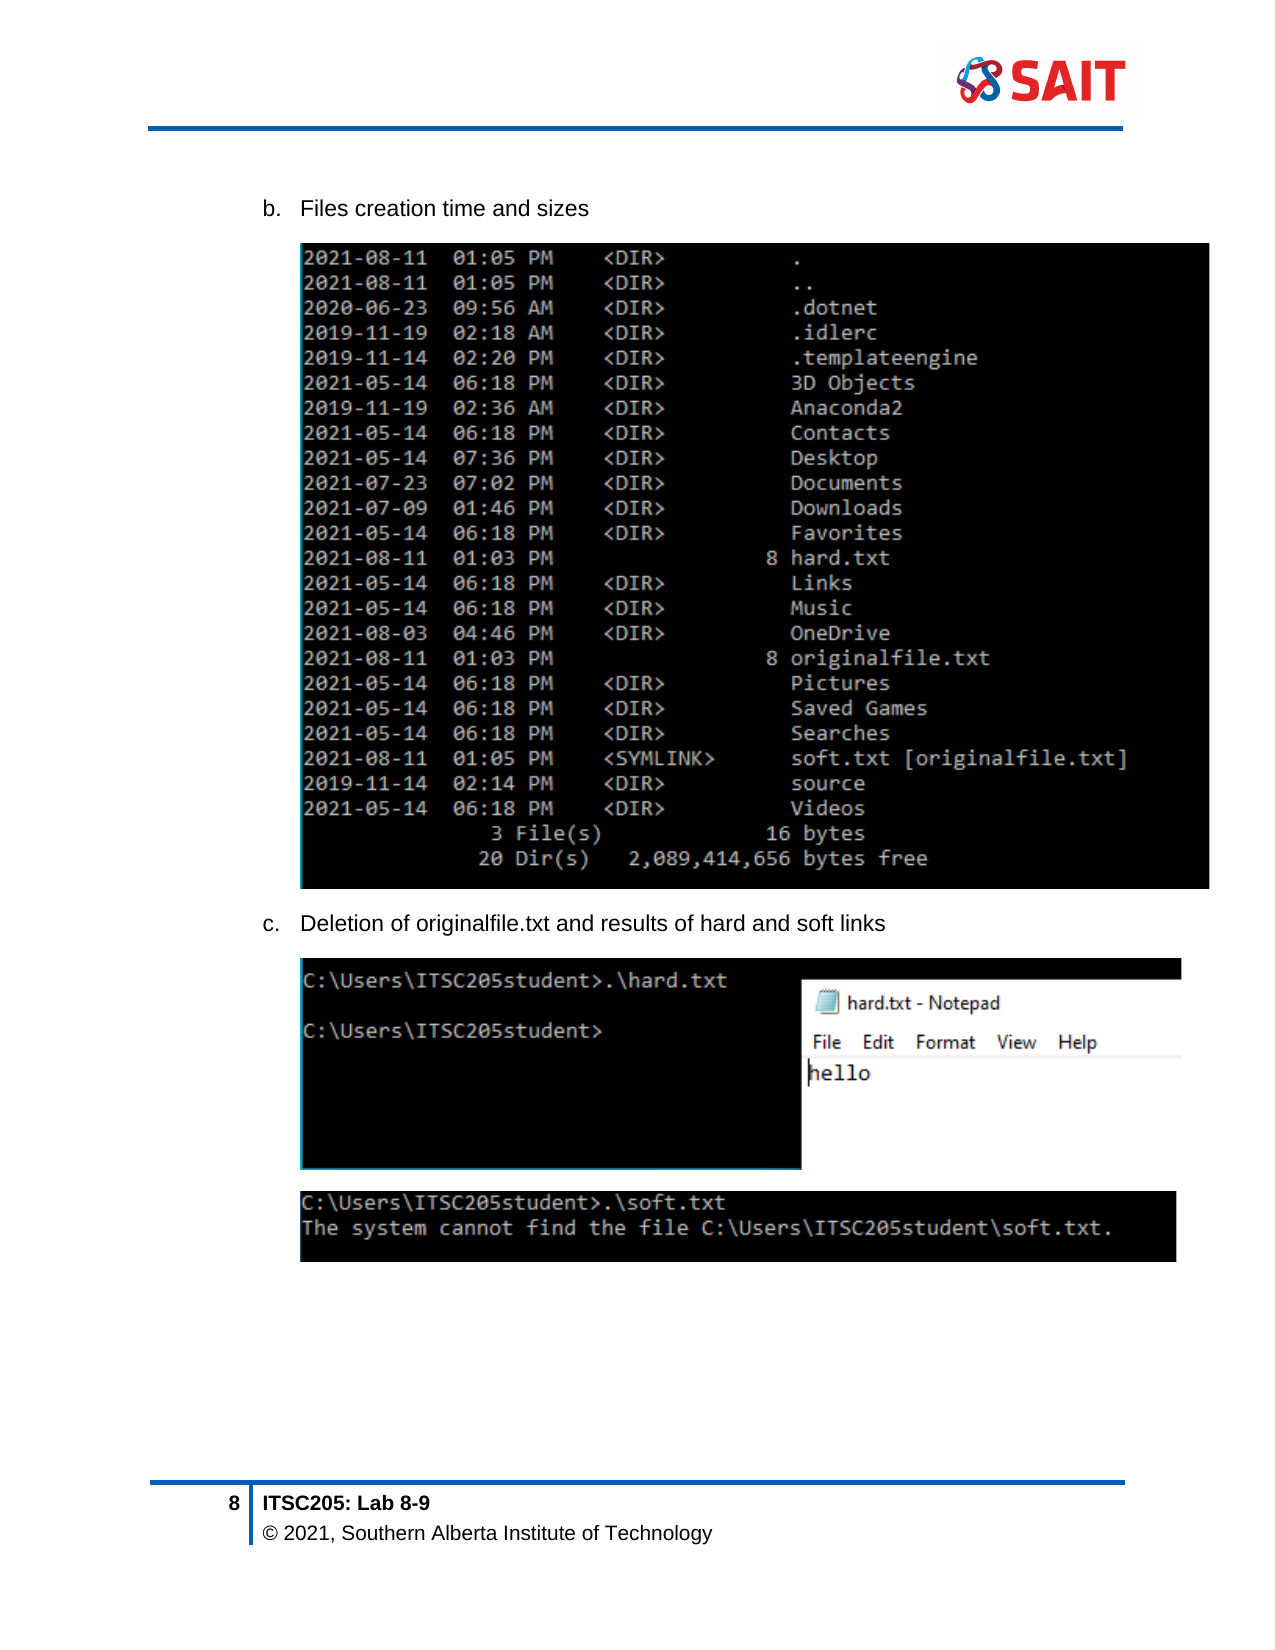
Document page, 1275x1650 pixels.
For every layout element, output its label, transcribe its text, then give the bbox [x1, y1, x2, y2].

picture [302, 958, 1182, 1170]
picture [300, 1191, 1177, 1262]
list Files creation time and sizes [262, 195, 1087, 221]
picture [302, 243, 1210, 889]
list Deletion of originalfile.txt and results of hard and soft links [262, 910, 1087, 937]
picture [937, 37, 1145, 123]
